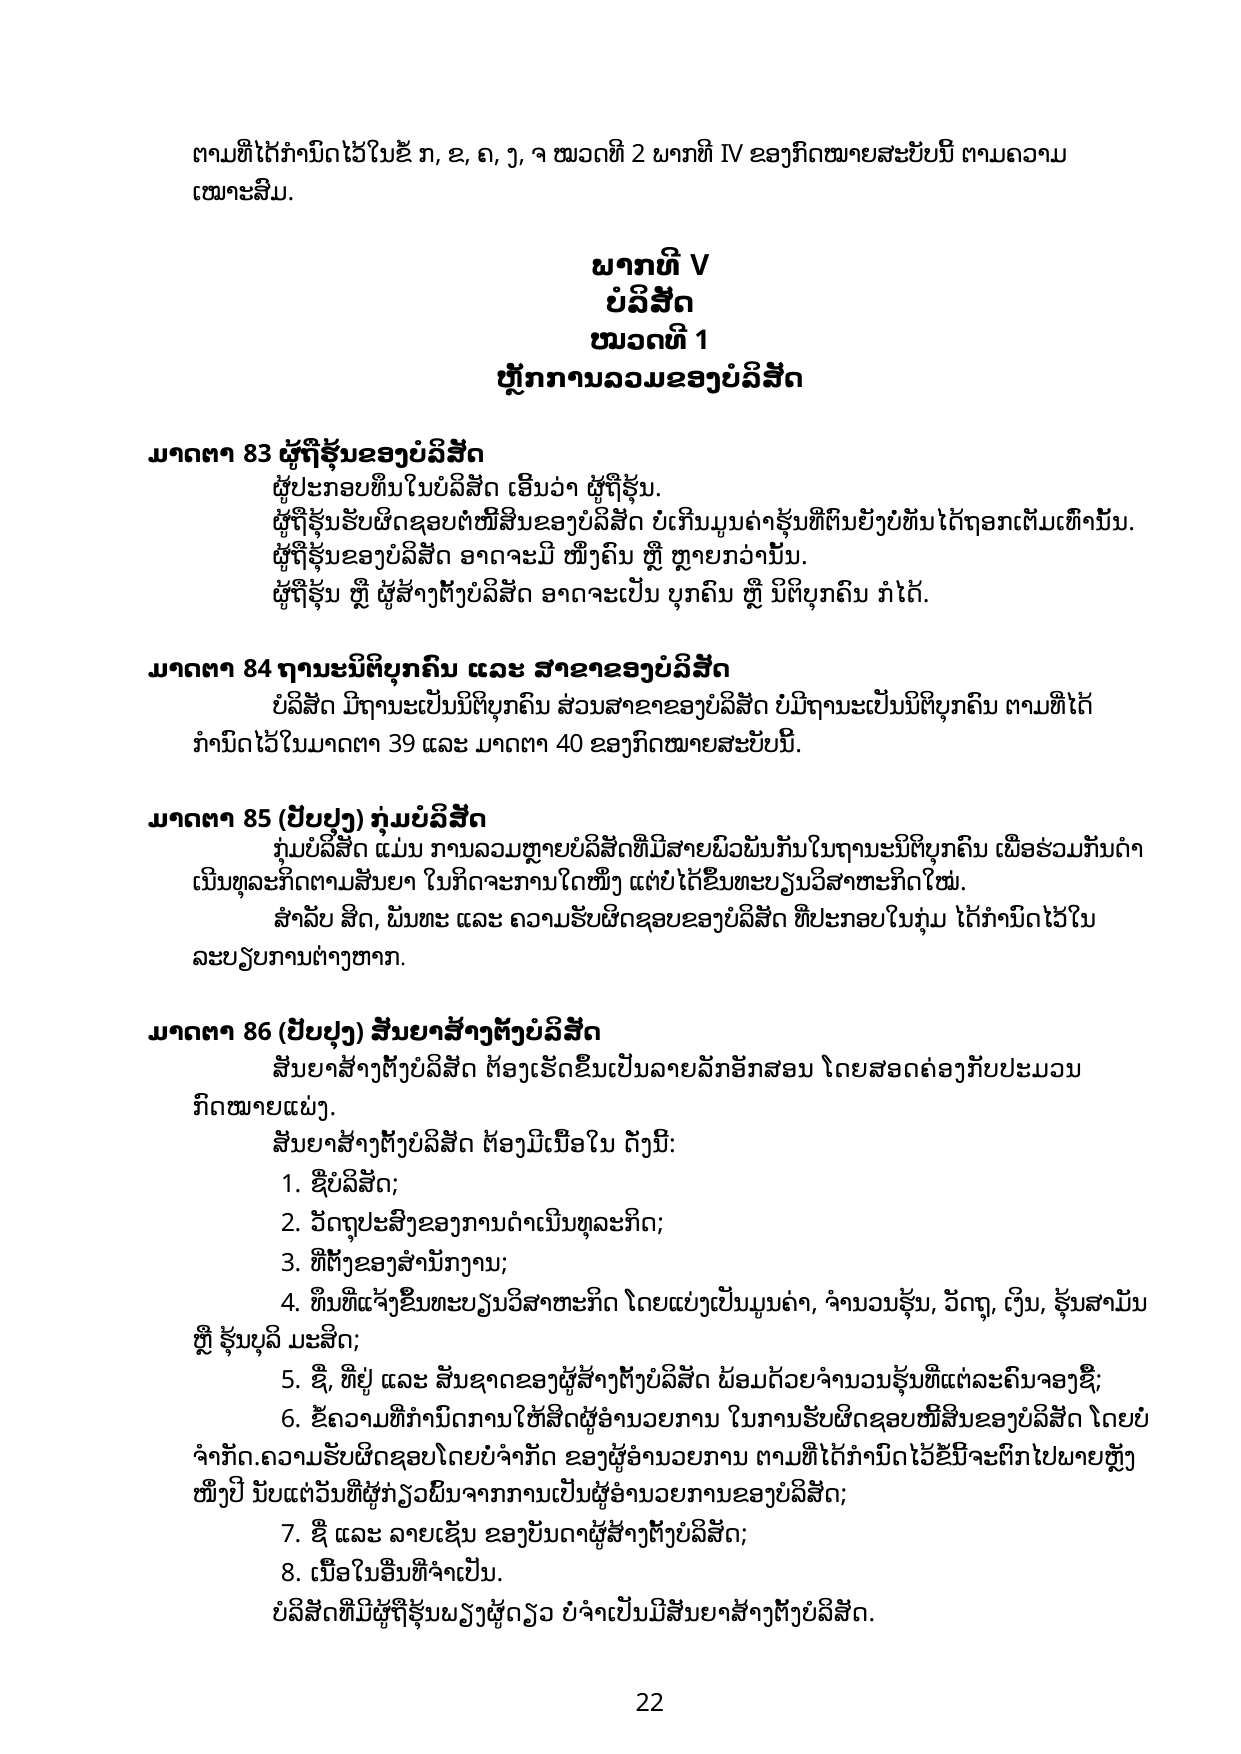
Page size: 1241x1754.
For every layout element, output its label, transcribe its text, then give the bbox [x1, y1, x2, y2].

list ທຶນທີ່ແຈ້ງຂຶ້ນທະບຽນວິສາຫະກິດ ໂດຍແບ່ງເປັນມູນຄ່າ, ຈຳນວນຮຸ້ນ, ວັດຖຸ, ເງິນ, ຮຸ້ນສາມັນ ຫຼື ຮຸ້ນບຸລິ ມະສິດ; [192, 1281, 1152, 1356]
list ຊື່ບໍລິສັດ; [192, 1162, 1152, 1200]
list ທີ່ຕັ້ງຂອງສຳນັກງານ; [192, 1241, 1152, 1279]
text ສັນຍາສ້າງຕັ້ງບໍລິສັດ ຕ້ອງເຮັດຂຶ້ນເປັນລາຍລັກອັກສອນ ໂດຍສອດຄ່ອງກັບປະມວນກົດໝາຍແພ່ງ. [192, 1048, 1152, 1123]
text ບໍລິສັດທີ່ມີຜູ້ຖືຮຸ້ນພຽງຜູ້ດຽວ ບໍ່ຈໍາເປັນມີສັນຍາສ້າງຕັ້ງບໍລິສັດ. [193, 1591, 1152, 1629]
list ວັດຖຸປະສົງຂອງການດຳເນີນທຸລະກິດ; [192, 1202, 1152, 1239]
list ເນື້ອໃນອື່ນທີ່ຈໍາເປັນ. [192, 1552, 1152, 1589]
text ບໍລິສັດ [148, 283, 1152, 320]
text ມາດຕາ 85 (ປັບປຸງ) ກຸ່ມບໍລິສັດ [148, 797, 1152, 834]
text ຜູ້ຖືຮຸ້ນຮັບຜິດຊອບຕໍ່ໜີ້ສິນຂອງບໍລິສັດ ບໍ່ເກີນມູນຄ່າຮຸ້ນທີ່ຕົນຍັງບໍ່ທັນໄດ້ຖອກເຕັມເທົ່ານັ້ນ. [148, 504, 1152, 538]
text ຜູ້ຖືຮຸ້ນຂອງບໍລິສັດ ອາດຈະມີ ໜຶ່ງຄົນ ຫຼື ຫຼາຍກວ່ານັ້ນ. [148, 538, 1152, 572]
text ສໍາລັບ ສິດ, ພັນທະ ແລະ ຄວາມຮັບຜິດຊອບຂອງບໍລິສັດ ທີ່ປະກອບໃນກຸ່ມ ໄດ້ກຳນົດໄວ້ໃນລະບຽບການຕ່າງຫາກ. [192, 898, 1152, 973]
list ຂໍ້ຄວາມທີ່ກໍານົດການໃຫ້ສິດຜູ້ອຳນວຍການ ໃນການຮັບຜິດຊອບໜີ້ສິນຂອງບໍລິສັດ ໂດຍບໍ່ຈຳກັດ.ຄວາມຮັບຜິດຊອບໂດຍບໍ່ຈຳກັດ ຂອງຜູ້ອຳນວຍການ ຕາມທີ່ໄດ້ກຳນົດໄວ້ຂໍ້ນີ້ຈະຕົກໄປພາຍຫຼັງ ໜຶ່ງປີ ນັບແຕ່ວັນທີ່ຜູ້ກ່ຽວພົ້ນຈາກການເປັນຜູ້ອໍານວຍການຂອງບໍລິສັດ; [192, 1398, 1152, 1510]
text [192, 133, 1152, 208]
text ພາກທີ V [148, 245, 1152, 283]
list ຊື່ ແລະ ລາຍເຊັນ ຂອງບັນດາຜູ້ສ້າງຕັ້ງບໍລິສັດ; [192, 1512, 1152, 1550]
text ສັນຍາສ້າງຕັ້ງບໍລິສັດ ຕ້ອງມີເນື້ອໃນ ດັ່ງນີ້: [192, 1123, 1152, 1160]
text ຜູ້ຖືຮຸ້ນ ຫຼື ຜູ້ສ້າງຕັ້ງບໍລິສັດ ອາດຈະເປັນ ບຸກຄົນ ຫຼື ນິຕິບຸກຄົນ ກໍໄດ້. [148, 572, 1152, 609]
text ບໍລິສັດ ມີຖານະເປັນນິຕິບຸກຄົນ ສ່ວນສາຂາຂອງບໍລິສັດ ບໍ່ມີຖານະເປັນນິຕິບຸກຄົນ ຕາມທີ່ໄດ້ກໍານົດໄວ້ໃນມາດຕາ 39 ແລະ ມາດຕາ 40 ຂອງກົດໝາຍສະບັບນີ້. [192, 684, 1152, 759]
text ຫຼັກການລວມຂອງບໍລິສັດ [148, 357, 1152, 395]
text ມາດຕາ 83 ຜູ້ຖືຮຸ້ນຂອງບໍລິສັດ [148, 432, 1152, 470]
list ຊື່, ທີ່ຢູ່ ແລະ ສັນຊາດຂອງຜູ້ສ້າງຕັ້ງບໍລິສັດ ພ້ອມດ້ວຍຈຳນວນຮຸ້ນທີ່ແຕ່ລະຄົນຈອງຊື້; [192, 1358, 1152, 1396]
text ມາດຕາ 84 ຖານະນິຕິບຸກຄົນ ແລະ ສາຂາຂອງບໍລິສັດ [148, 647, 1152, 684]
text ຜູ້ປະກອບທຶນໃນບໍລິສັດ ເອີ້ນວ່າ ຜູ້ຖືຮຸ້ນ. [148, 470, 1152, 504]
text ມາດຕາ 86 (ປັບປຸງ) ສັນຍາສ້າງຕັ້ງບໍລິສັດ [148, 1010, 1152, 1048]
text ໝວດທີ 1 [148, 320, 1152, 357]
list ກຸ່ມບໍລິສັດ ແມ່ນ ການລວມຫຼາຍບໍລິສັດທີ່ມີສາຍພົວພັນກັນໃນຖານະນິຕິບຸກຄົນ ເພື່ອຮ່ວມກັນດໍາເນີນທຸລະກິດຕາມສັນຍາ ໃນກິດຈະການໃດໜຶ່ງ ແຕ່ບໍ່ໄດ້ຂຶ້ນທະບຽນວິສາຫະກິດໃໝ່. [192, 834, 1152, 898]
